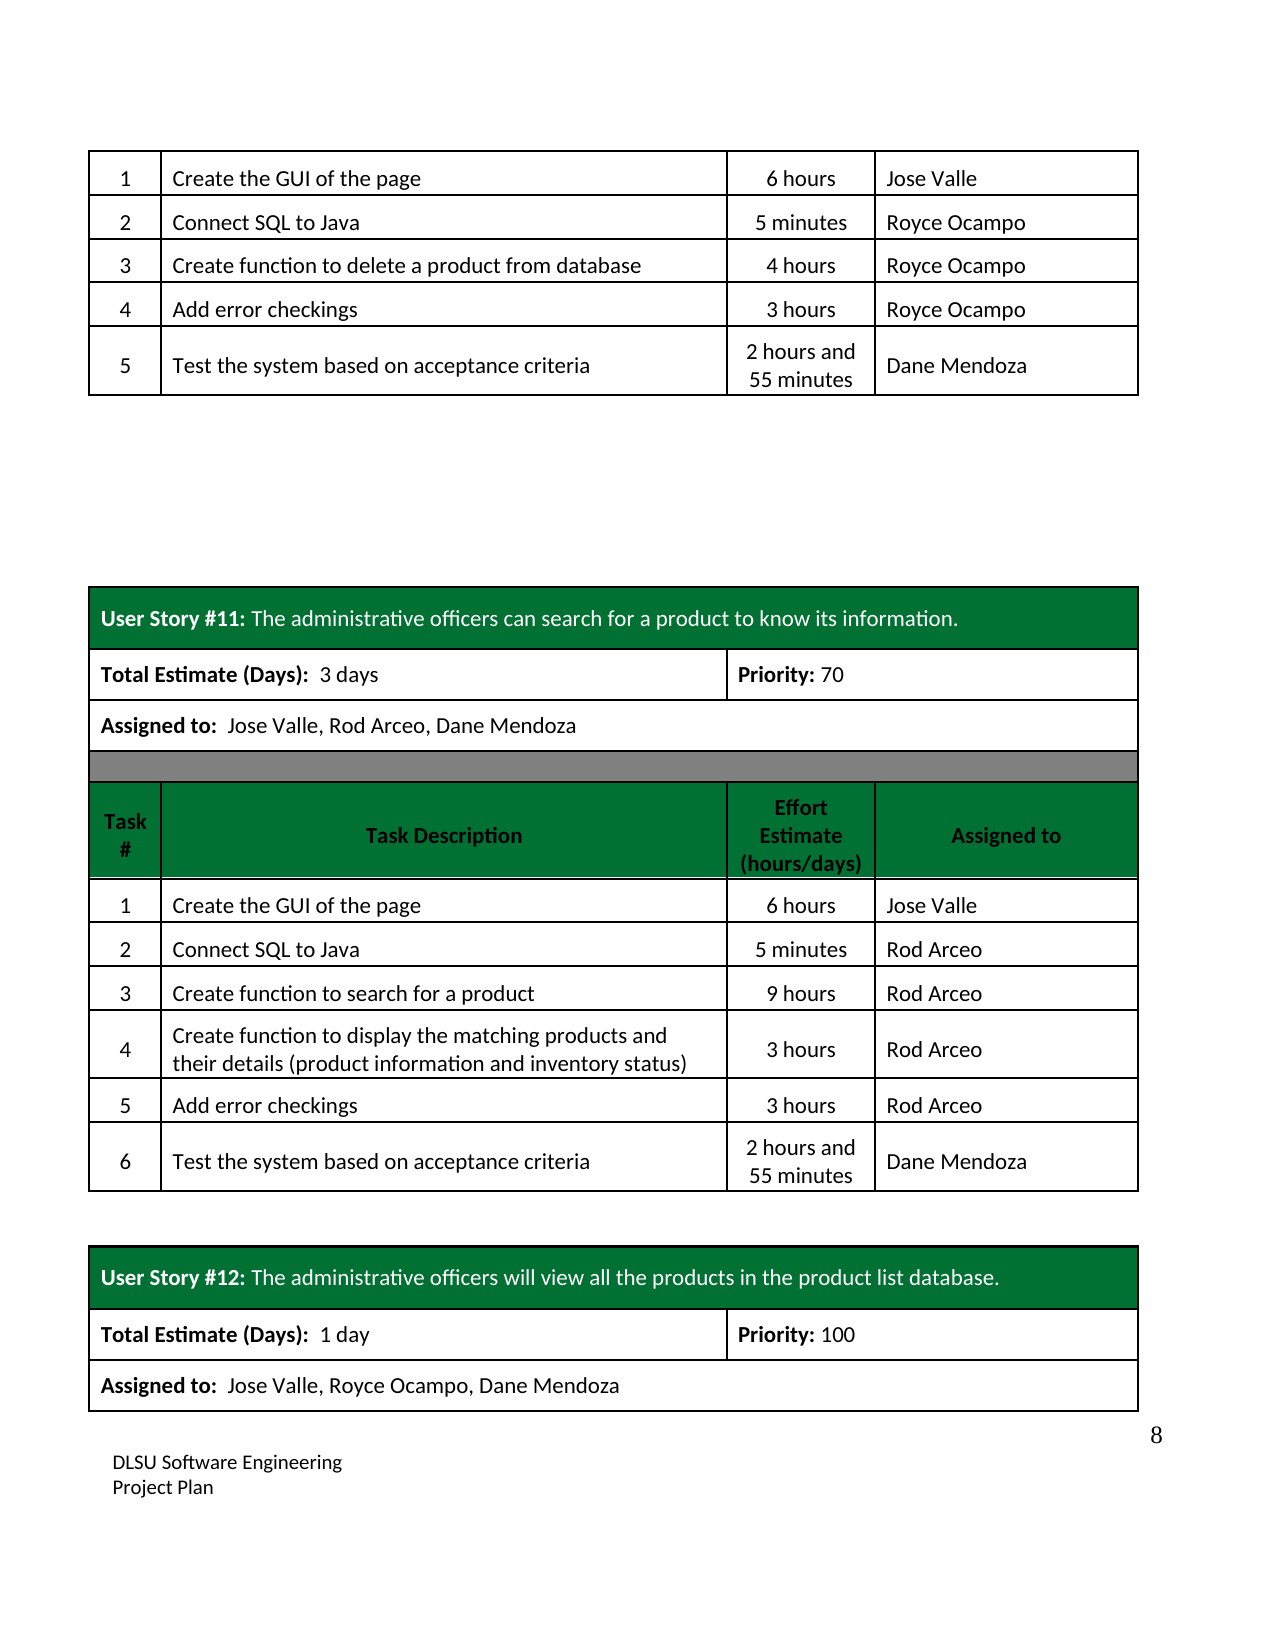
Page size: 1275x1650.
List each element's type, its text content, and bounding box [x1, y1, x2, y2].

table_cell Assigned to: Jose Valle, Rod Arceo, Dane Mendoza [90, 701, 1137, 750]
table_cell 6 hours [728, 880, 874, 921]
table_cell Royce Ocampo [876, 240, 1137, 281]
table_cell Assigned to: Jose Valle, Royce Ocampo, Dane Mendoza [90, 1361, 1137, 1410]
table_cell Dane Mendoza [876, 327, 1137, 393]
table_cell 3 hours [728, 283, 874, 325]
table_cell Test the system based on acceptance criteria [162, 327, 726, 393]
table_cell Create the GUI of the page [162, 152, 726, 194]
table_cell Rod Arceo [876, 967, 1137, 1009]
table_cell Add error checkings [162, 283, 726, 325]
table_cell Dane Mendoza [876, 1123, 1137, 1189]
table_cell Priority: 70 [728, 650, 1137, 699]
table_cell Effort Estimate (hours/days) [728, 783, 874, 877]
table_cell 2 [90, 923, 160, 965]
table_cell Add error checkings [162, 1079, 726, 1121]
table_cell [90, 752, 1137, 781]
table_cell 3 hours [728, 1079, 874, 1121]
table_cell Create function to search for a product [162, 967, 726, 1009]
table_cell 2 hours and 55 minutes [728, 1123, 874, 1189]
table_cell 3 [90, 967, 160, 1009]
table_cell Task Description [162, 783, 726, 877]
table_cell 5 minutes [728, 196, 874, 237]
table_cell 5 [90, 1079, 160, 1121]
table_cell Royce Ocampo [876, 283, 1137, 325]
table_cell Total Estimate (Days): 3 days [90, 650, 726, 699]
table_cell Priority: 100 [728, 1310, 1137, 1359]
table_cell Test the system based on acceptance criteria [162, 1123, 726, 1189]
table_cell 6 hours [728, 152, 874, 194]
table_cell 3 [90, 240, 160, 281]
table_cell Rod Arceo [876, 923, 1137, 965]
table_cell Royce Ocampo [876, 196, 1137, 237]
table_cell Create function to display the matching products and their details (product information and inventory status) [162, 1011, 726, 1077]
table_cell 1 [90, 152, 160, 194]
table_cell Jose Valle [876, 880, 1137, 921]
table_cell 6 [90, 1123, 160, 1189]
table_cell Task # [90, 783, 160, 877]
table_cell Total Estimate (Days): 1 day [90, 1310, 726, 1359]
table_cell Assigned to [876, 783, 1137, 877]
table_cell 5 [90, 327, 160, 393]
table_cell 4 [90, 1011, 160, 1077]
table_cell Connect SQL to Java [162, 923, 726, 965]
table_cell 4 hours [728, 240, 874, 281]
table_header User Story #12: The administrative officers will view all the products in the product list database. [90, 1248, 1137, 1308]
table_cell Rod Arceo [876, 1011, 1137, 1077]
table_cell Create function to delete a product from database [162, 240, 726, 281]
table_cell 5 minutes [728, 923, 874, 965]
table_cell Connect SQL to Java [162, 196, 726, 237]
table_cell 3 hours [728, 1011, 874, 1077]
table_cell Rod Arceo [876, 1079, 1137, 1121]
table_cell 2 hours and 55 minutes [728, 327, 874, 393]
table_cell 9 hours [728, 967, 874, 1009]
table_cell 2 [90, 196, 160, 237]
table_cell 4 [90, 283, 160, 325]
table_cell Jose Valle [876, 152, 1137, 194]
table_cell Create the GUI of the page [162, 880, 726, 921]
table_cell 1 [90, 880, 160, 921]
table_header User Story #11: The administrative officers can search for a product to know its information. [90, 588, 1137, 648]
